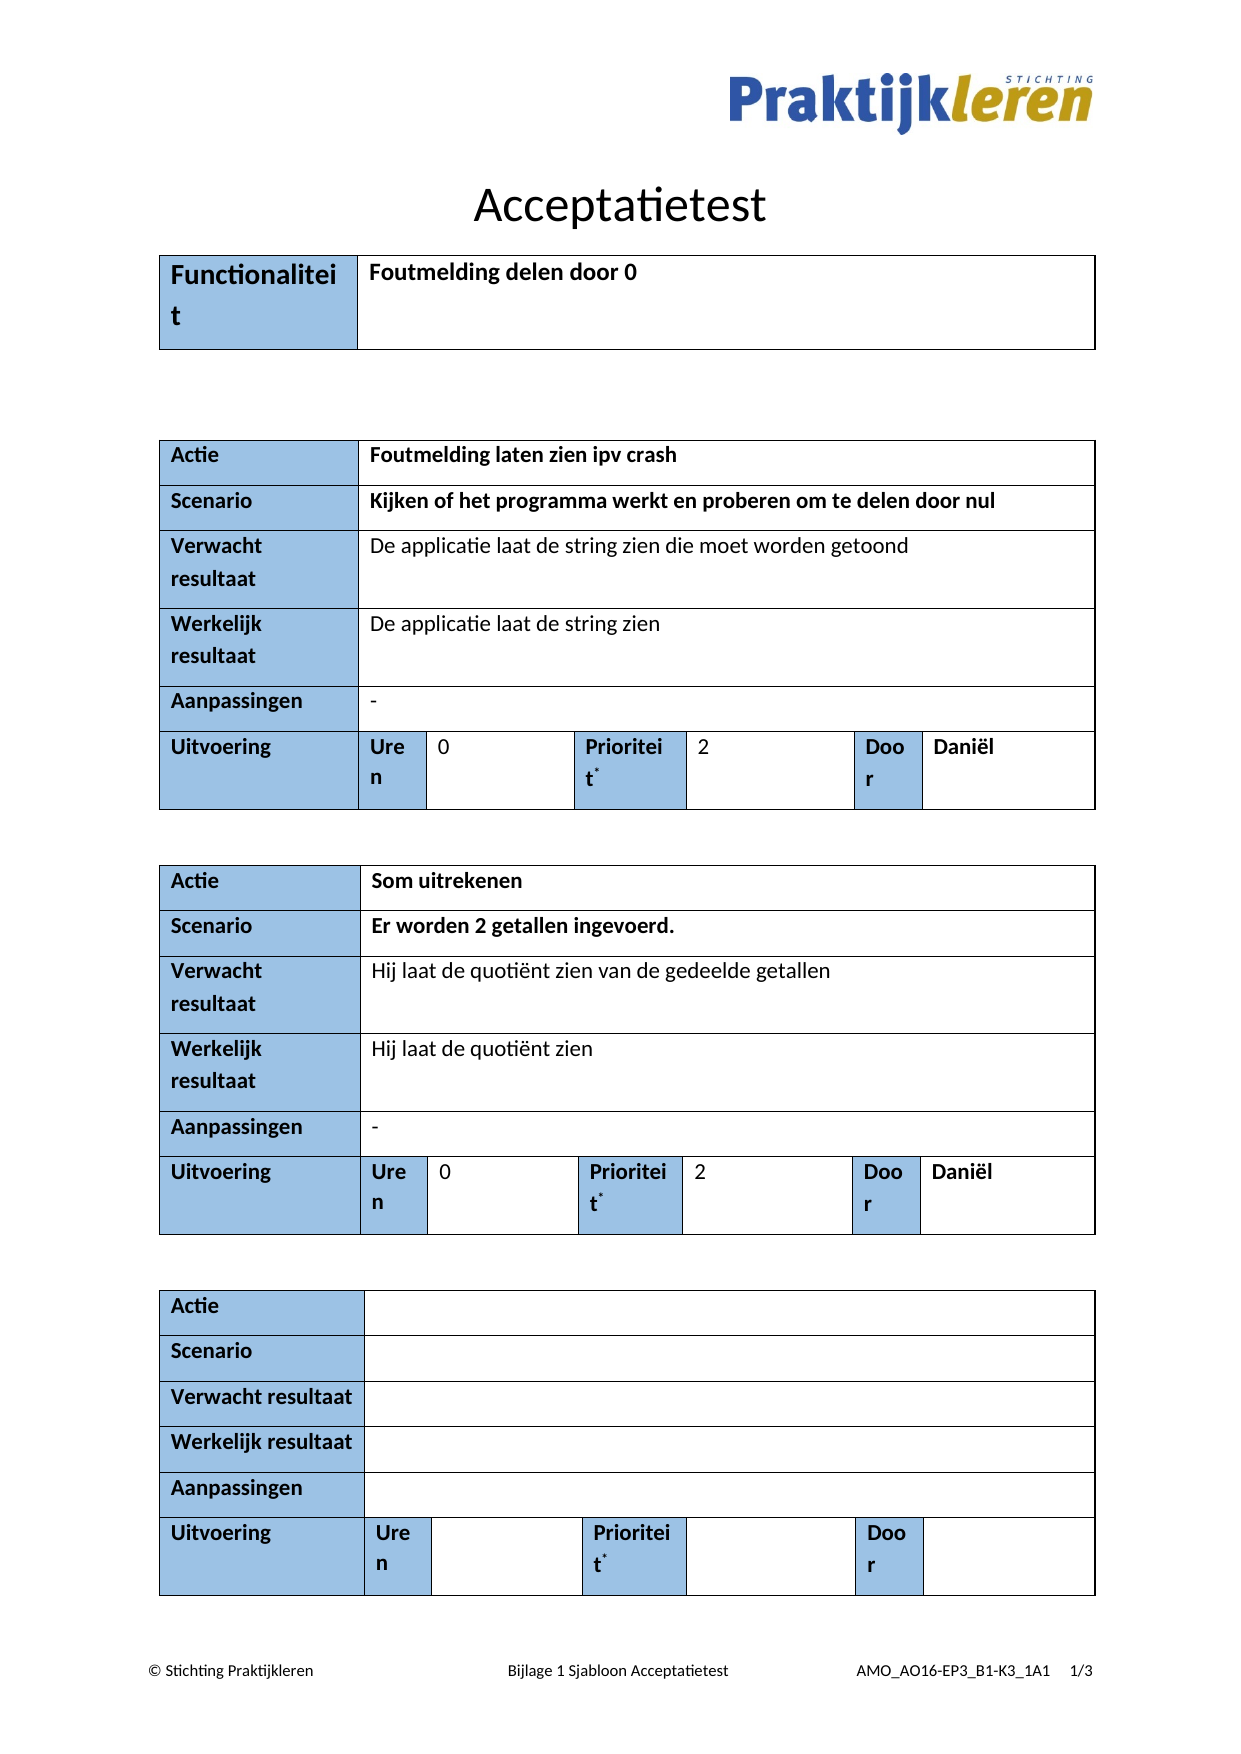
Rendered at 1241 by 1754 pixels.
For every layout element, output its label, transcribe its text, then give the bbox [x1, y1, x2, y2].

table_cell Scenario [160, 1336, 364, 1381]
table_cell Daniël [921, 1157, 1094, 1234]
table_cell Door [856, 1518, 923, 1595]
table_cell Verwacht resultaat [160, 957, 360, 1033]
table_cell 2 [687, 732, 854, 809]
table_cell Verwacht resultaat [160, 531, 358, 608]
table_cell Er worden 2 getallen ingevoerd. [361, 911, 1094, 956]
table_header Actie [160, 1291, 364, 1335]
table_cell Uitvoering [160, 1157, 360, 1234]
table_cell Aanpassingen [160, 687, 358, 731]
table_header Foutmelding delen door 0 [358, 256, 1094, 349]
table_cell Uren [361, 1157, 427, 1234]
table_cell De applicatie laat de string zien die moet worden getoond [359, 531, 1094, 608]
table_cell - [359, 687, 1094, 731]
table_cell 2 [683, 1157, 852, 1234]
table_cell Uitvoering [160, 732, 358, 809]
table_cell Scenario [160, 486, 358, 530]
table_cell De applicatie laat de string zien [359, 609, 1094, 686]
table_cell [365, 1473, 1094, 1517]
table_cell Prioriteit* [579, 1157, 682, 1234]
table_cell Daniël [923, 732, 1094, 809]
table_cell Prioriteit* [583, 1518, 686, 1595]
table_cell Door [853, 1157, 920, 1234]
table_cell Prioriteit [575, 732, 686, 809]
table_cell [365, 1427, 1094, 1472]
table_cell Hij laat de quotiënt zien van de gedeelde getallen [361, 957, 1094, 1033]
table_header Functionaliteit [160, 256, 357, 349]
table_cell [432, 1518, 582, 1595]
table_header Actie [160, 866, 360, 910]
subtitle Acceptatietest [148, 173, 1093, 234]
table_header Actie [160, 441, 358, 485]
table_cell Scenario [160, 911, 360, 956]
table_header Som uitrekenen [361, 866, 1094, 910]
table_cell Verwacht resultaat [160, 1382, 364, 1426]
table_cell [687, 1518, 855, 1595]
table_cell Werkelijk resultaat [160, 609, 358, 686]
table_cell [924, 1518, 1094, 1595]
table_cell Aanpassingen [160, 1473, 364, 1517]
table_cell [365, 1336, 1094, 1381]
table_cell Uitvoering [160, 1518, 364, 1595]
table_cell 0 [427, 732, 574, 809]
table_cell Door [855, 732, 922, 809]
table_cell Uren [359, 732, 426, 809]
table_cell Werkelijk resultaat [160, 1427, 364, 1472]
table_cell Werkelijk resultaat [160, 1034, 360, 1111]
table_header Foutmelding laten zien ipv crash [359, 441, 1094, 485]
table_cell - [361, 1112, 1094, 1156]
table_cell Uren [365, 1518, 431, 1595]
table_cell Kijken of het programma werkt en proberen om te delen door nul [359, 486, 1094, 530]
table_header [365, 1291, 1094, 1335]
table_cell Aanpassingen [160, 1112, 360, 1156]
table_cell [365, 1382, 1094, 1426]
table_cell 0 [428, 1157, 578, 1234]
table_cell Hij laat de quotiënt zien [361, 1034, 1094, 1111]
picture [730, 73, 1093, 135]
